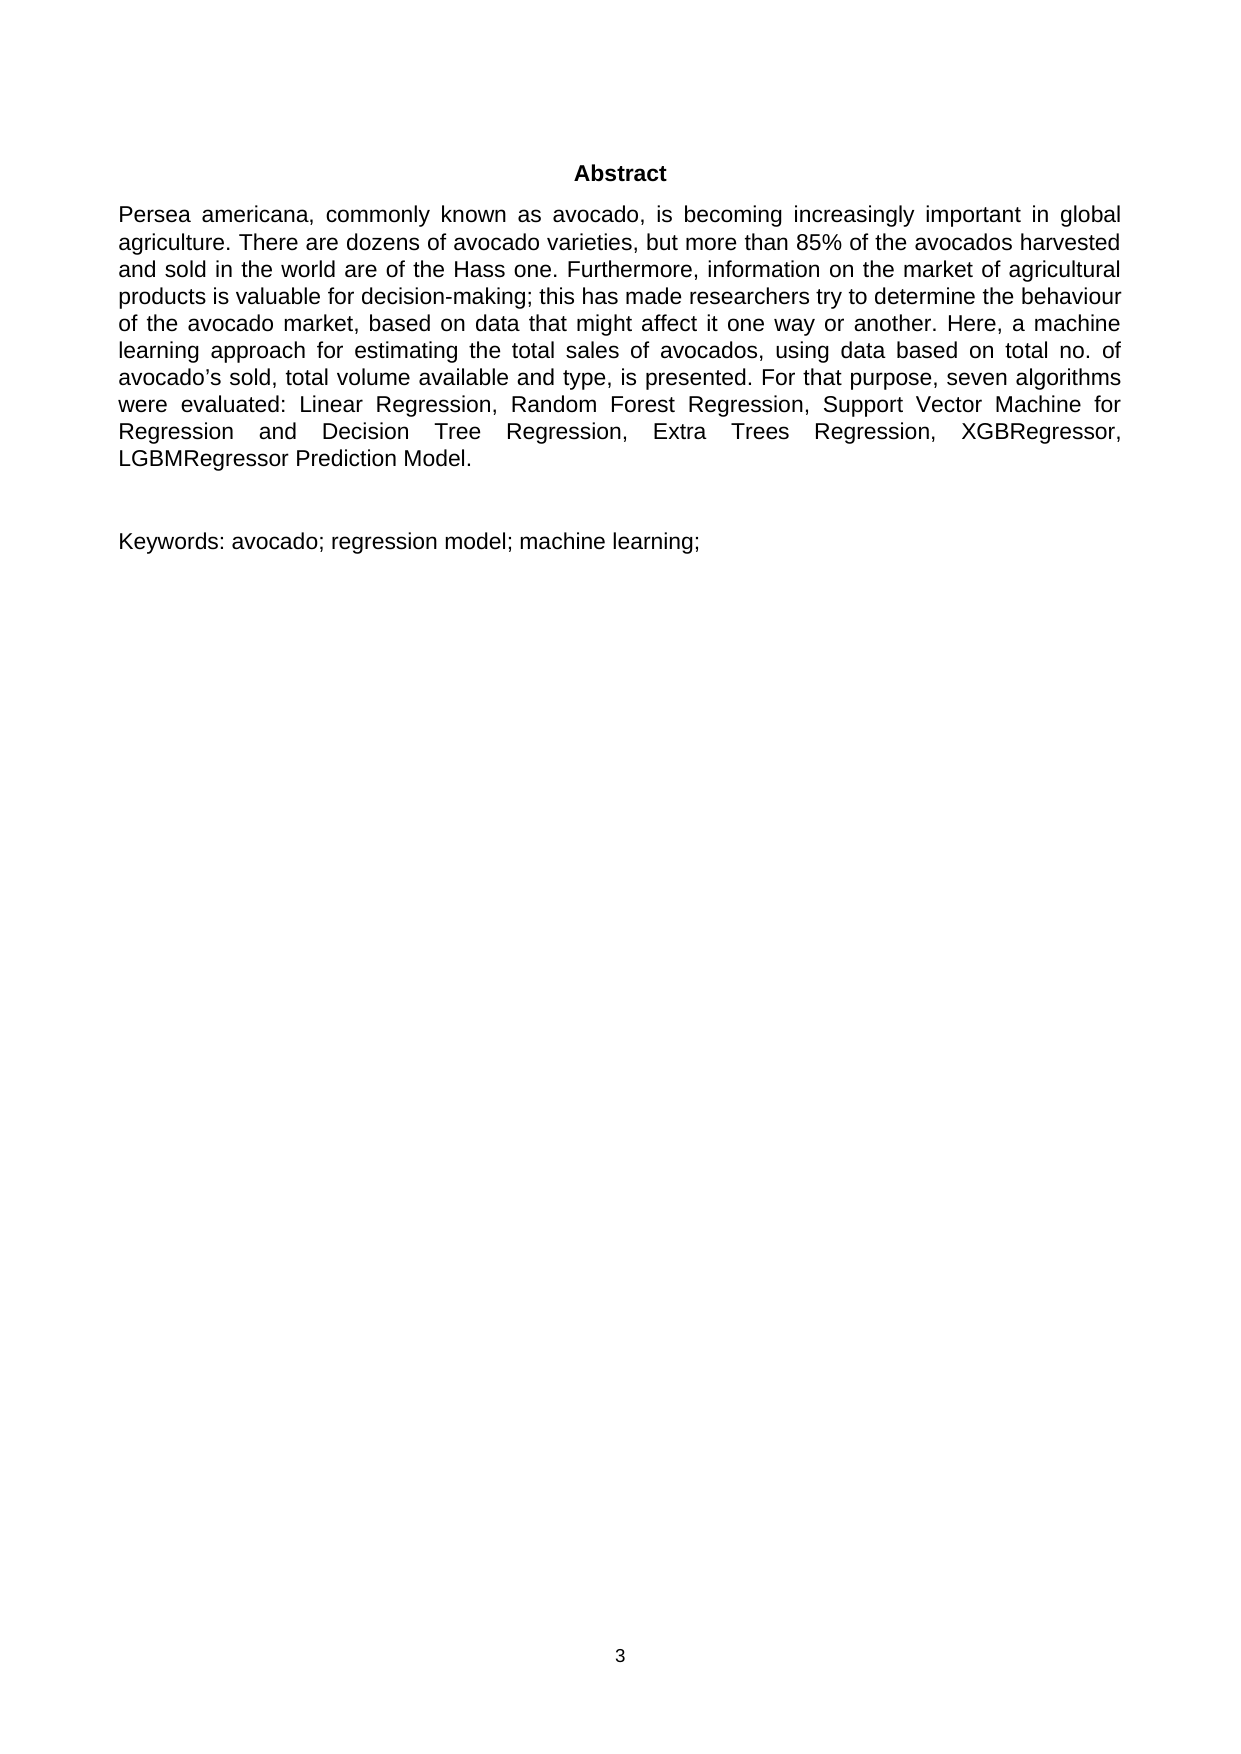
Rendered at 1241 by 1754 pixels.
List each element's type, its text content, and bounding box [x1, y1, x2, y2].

text Persea americana, commonly known as avocado, is becoming increasingly important in global agriculture. There are dozens of avocado varieties, but more than 85% of the avocados harvested and sold in the world are of the Hass one. Furthermore, information on the market of agricultural products is valuable for decision-making; this has made researchers try to determine the behaviour of the avocado market, based on data that might affect it one way or another. Here, a machine learning approach for estimating the total sales of avocados, using data based on total no. of avocado’s sold, total volume available and type, is presented. For that purpose, seven algorithms were evaluated: Linear Regression, Random Forest Regression, Support Vector Machine for Regression and Decision Tree Regression, Extra Trees Regression, XGBRegressor, LGBMRegressor Prediction Model. [118, 201, 1122, 472]
text Abstract [118, 159, 1122, 187]
text Keywords: avocado; regression model; machine learning; [118, 528, 1122, 554]
